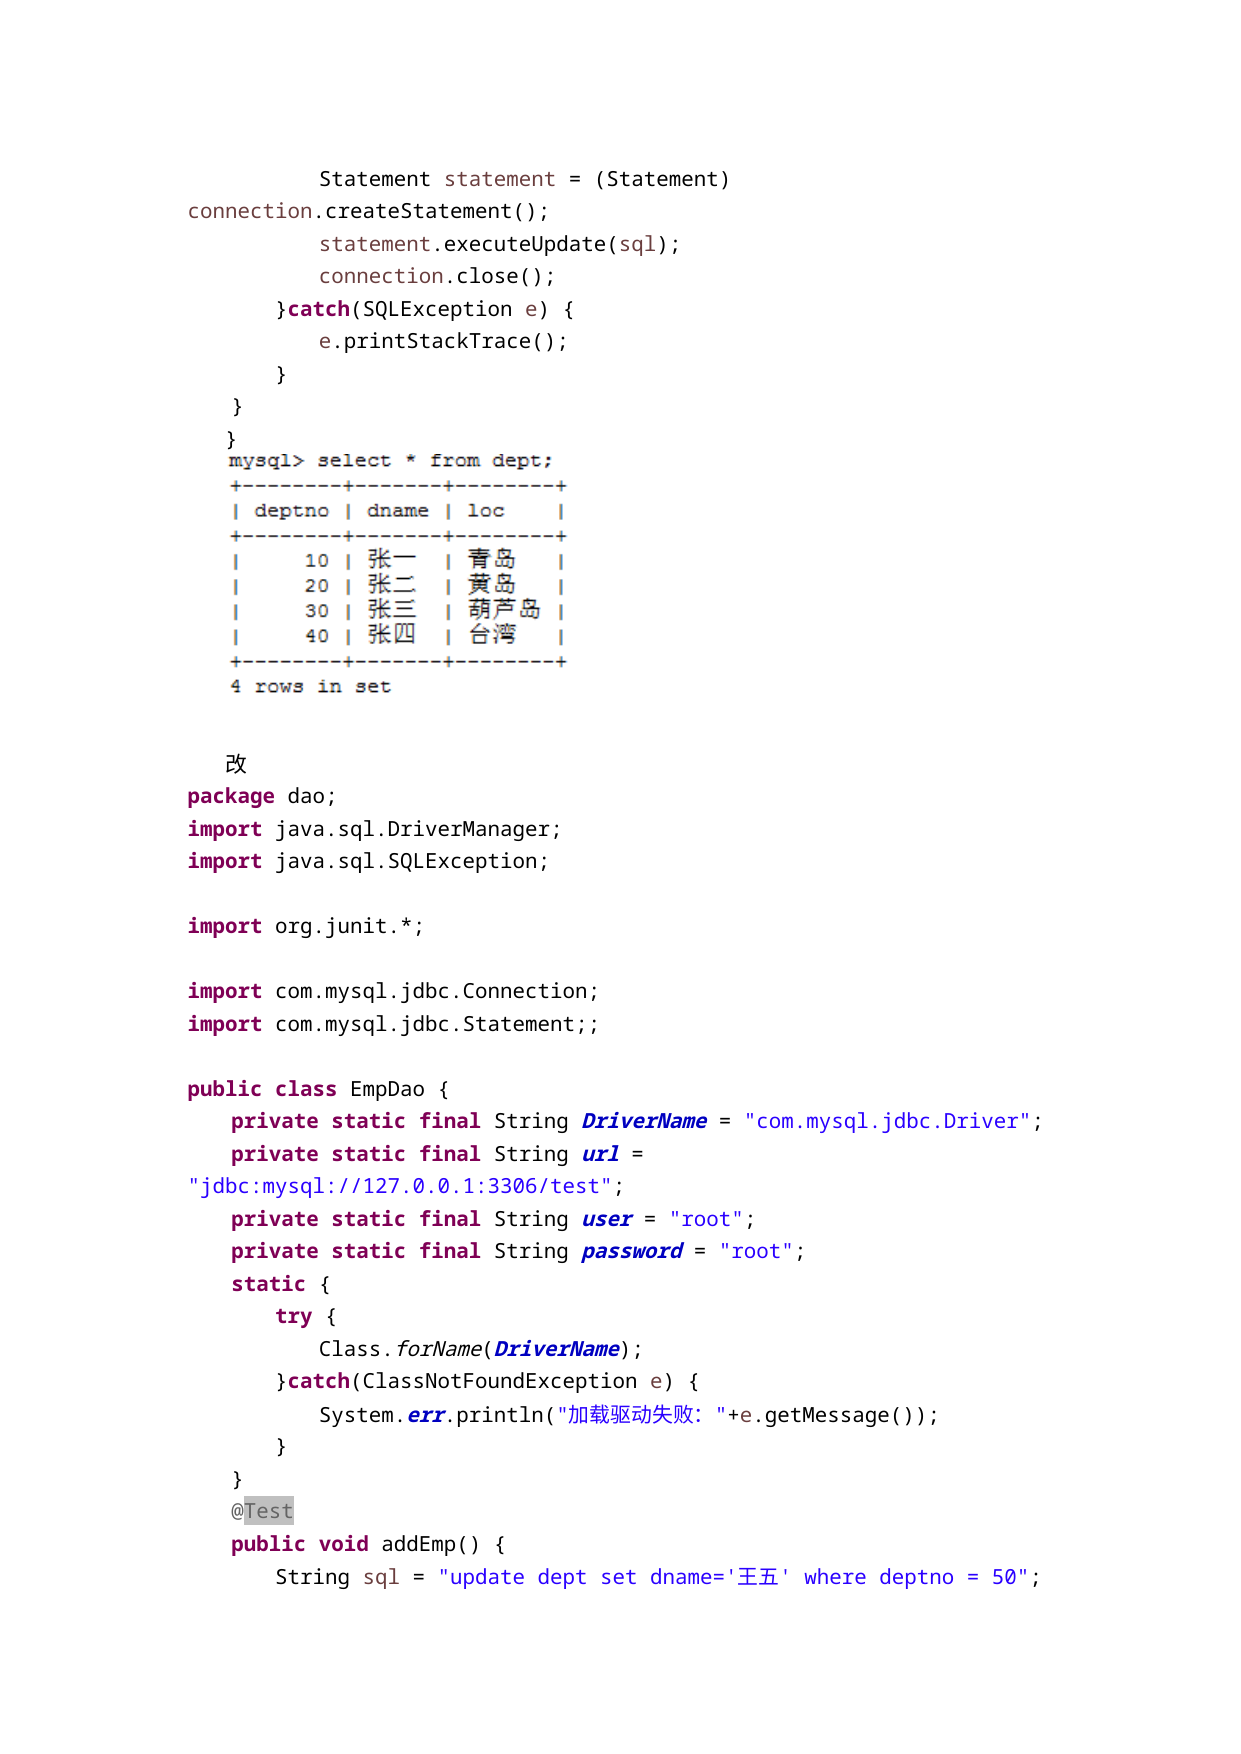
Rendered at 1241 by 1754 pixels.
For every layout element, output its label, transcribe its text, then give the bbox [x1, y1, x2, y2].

text try { [187, 1299, 1053, 1332]
text e.printStackTrace(); [187, 324, 1053, 357]
text } [187, 1429, 1053, 1462]
list } [225, 422, 1053, 454]
text public class EmpDao { [187, 1072, 1053, 1104]
text import java.sql.SQLException; [187, 844, 1053, 877]
text } [187, 1462, 1053, 1494]
text import com.mysql.jdbc.Connection; [187, 974, 1053, 1007]
text }catch(ClassNotFoundException e) { [187, 1364, 1053, 1397]
text private static final String password = "root"; [187, 1234, 1053, 1267]
text } [187, 357, 1053, 389]
text connection.close(); [187, 259, 1053, 292]
text Statement statement = (Statement) connection.createStatement(); [187, 162, 1053, 227]
text private static final String DriverName = "com.mysql.jdbc.Driver"; [187, 1104, 1053, 1137]
text package dao; [187, 779, 1053, 812]
text }catch(SQLException e) { [187, 292, 1053, 324]
text private static final String user = "root"; [187, 1202, 1053, 1234]
text System.err.println("加载驱动失败："+e.getMessage()); [187, 1397, 1053, 1429]
text private static final String url = "jdbc:mysql://127.0.0.1:3306/test"; [187, 1137, 1053, 1202]
text String sql = "update dept set dname='王五' where deptno = 50"; [187, 1559, 1053, 1592]
list 改 [225, 747, 1053, 779]
text statement.executeUpdate(sql); [187, 227, 1053, 259]
text import java.sql.DriverManager; [187, 812, 1053, 844]
text @Test [187, 1494, 1053, 1527]
picture [225, 454, 655, 713]
text } [187, 389, 1053, 422]
text import org.junit.*; [187, 909, 1053, 942]
text public void addEmp() { [187, 1527, 1053, 1559]
text import com.mysql.jdbc.Statement;; [187, 1007, 1053, 1039]
text static { [187, 1267, 1053, 1299]
text Class.forName(DriverName); [187, 1332, 1053, 1364]
